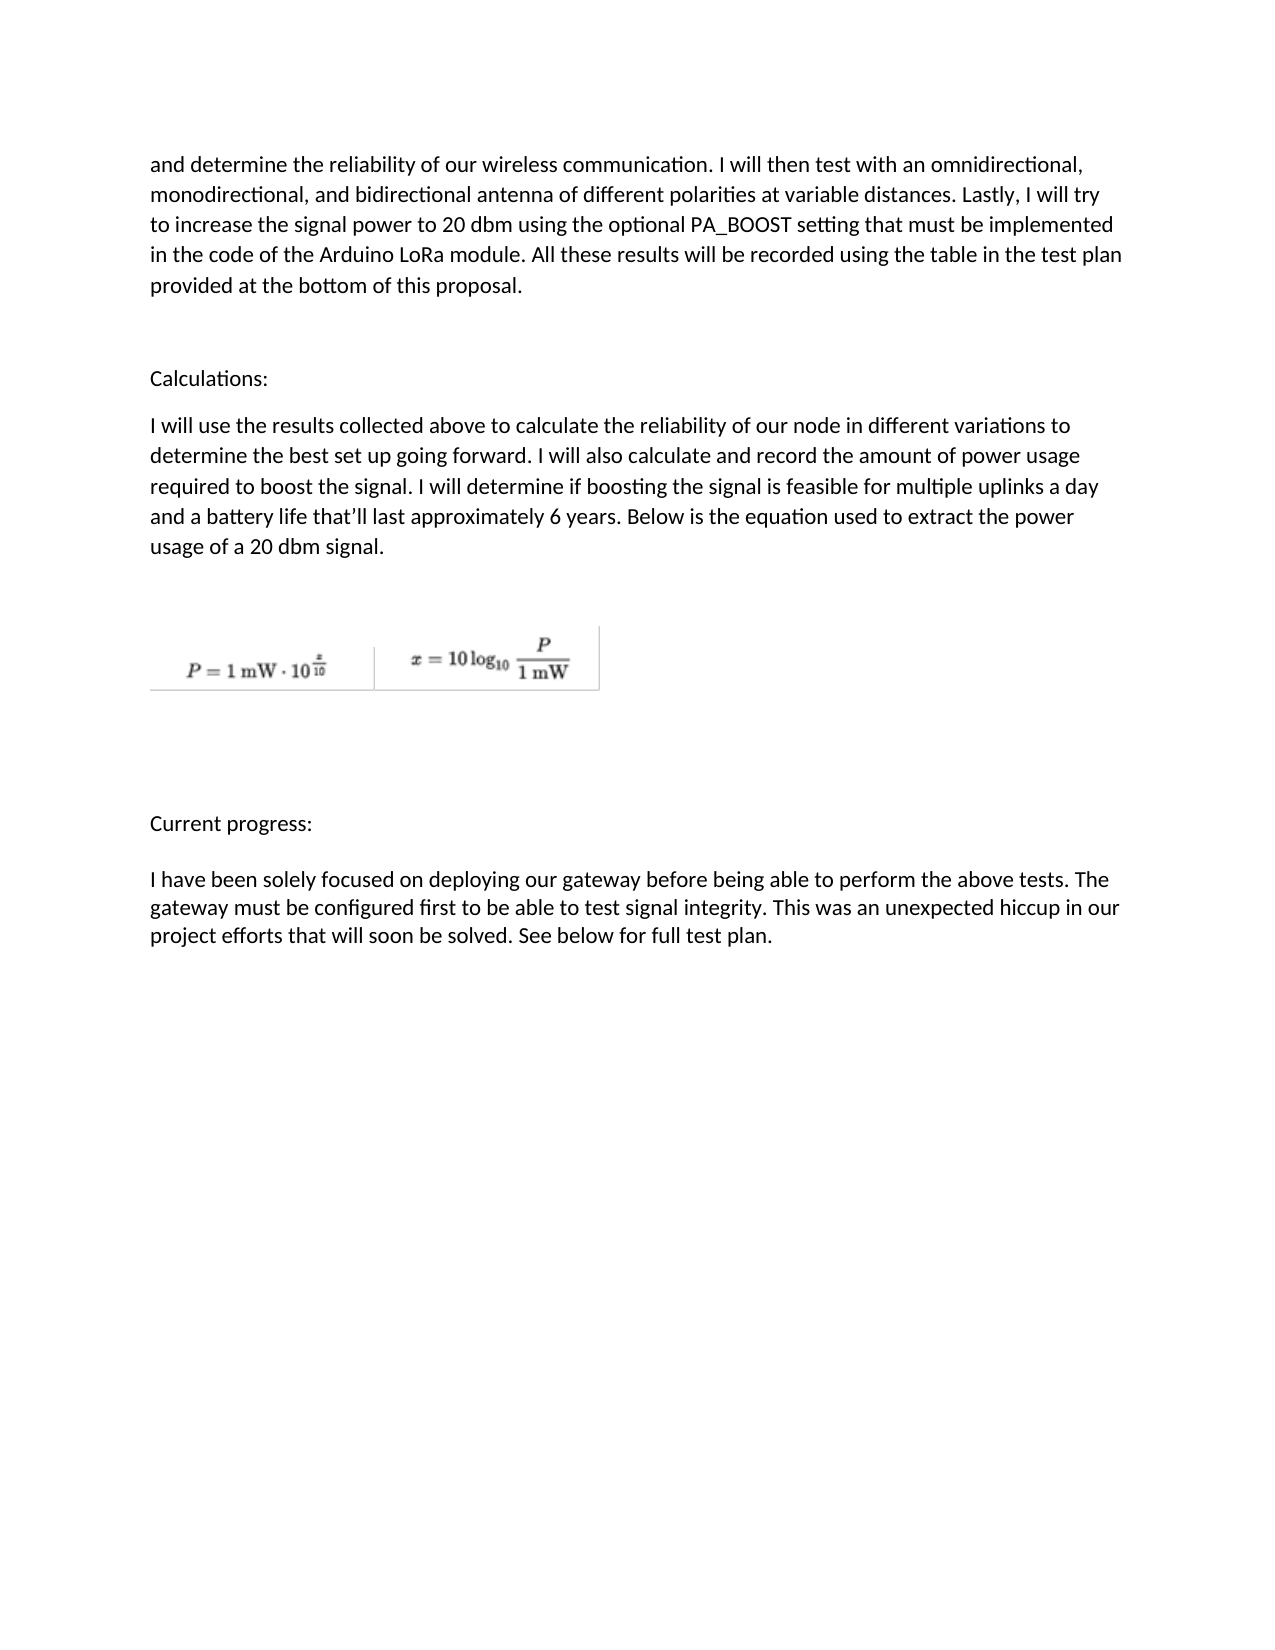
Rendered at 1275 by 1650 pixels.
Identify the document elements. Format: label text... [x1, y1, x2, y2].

text Current progress: [150, 809, 1125, 837]
picture [150, 626, 600, 692]
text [150, 150, 1125, 299]
text I have been solely focused on deploying our gateway before being able to perform the above tests. The gateway must be configured first to be able to test signal integrity. This was an unexpected hiccup in our project efforts that will soon be solved. See below for full test plan. [150, 866, 1125, 949]
text Calculations: [150, 364, 1125, 393]
text I will use the results collected above to calculate the reliability of our node in different variations to determine the best set up going forward. I will also calculate and record the amount of power usage required to boost the signal. I will determine if boosting the signal is feasible for multiple uplinks a day and a battery life that’ll last approximately 6 years. Below is the equation used to extract the power usage of a 20 dbm signal. [150, 411, 1125, 560]
